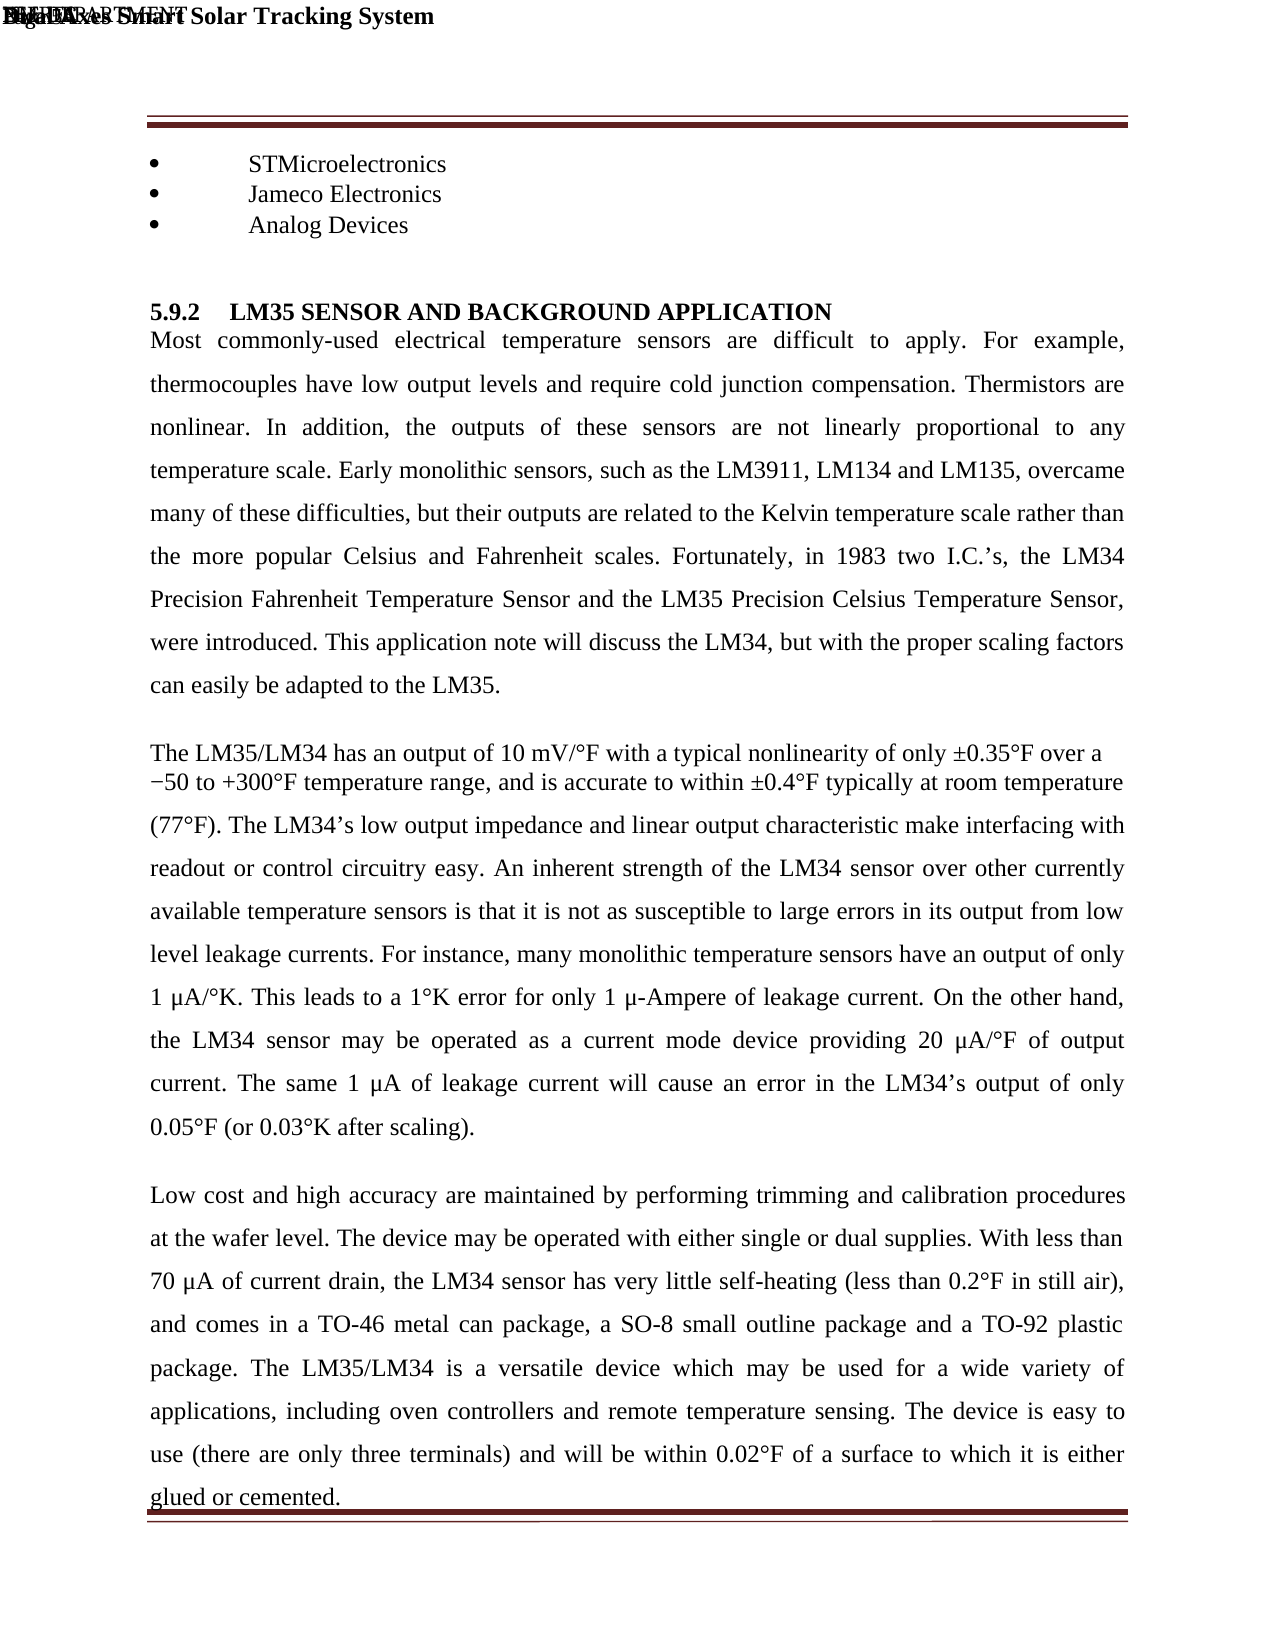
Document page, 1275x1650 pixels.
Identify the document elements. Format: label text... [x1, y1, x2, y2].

list STMicroelectronics [150, 148, 1144, 178]
list Jameco Electronics [150, 178, 1144, 209]
list Analog Devices [150, 209, 1144, 239]
text The LM35/LM34 has an output of 10 mV/°F with a typical nonlinearity of only ±0.35°F over a [150, 738, 1144, 767]
text Low cost and high accuracy are maintained by performing trimming and calibration procedures at the wafer level. The device may be operated with either single or dual supplies. With less than 70 μA of current drain, the LM34 sensor has very little self-heating (less than 0.2°F in still air), and comes in a TO-46 metal can package, a SO-8 small outline package and a TO-92 plastic package. The LM35/LM34 is a versatile device which may be used for a wide variety of applications, including oven controllers and remote temperature sensing. The device is easy to use (there are only three terminals) and will be within 0.02°F of a surface to which it is either glued or cemented. [150, 1180, 1125, 1511]
text Most commonly-used electrical temperature sensors are difficult to apply. For example, thermocouples have low output levels and require cold junction compensation. Thermistors are nonlinear. In addition, the outputs of these sensors are not linearly proportional to any temperature scale. Early monolithic sensors, such as the LM3911, LM134 and LM135, overcame many of these difficulties, but their outputs are related to the Kelvin temperature scale rather than the more popular Celsius and Fahrenheit scales. Fortunately, in 1983 two I.C.’s, the LM34 Precision Fahrenheit Temperature Sensor and the LM35 Precision Celsius Temperature Sensor, were introduced. This application note will discuss the LM34, but with the proper scaling factors can easily be adapted to the LM35. [150, 326, 1126, 699]
subtitle LM35 SENSOR AND BACKGROUND APPLICATION [150, 297, 1144, 326]
text −50 to +300°F temperature range, and is accurate to within ±0.4°F typically at room temperature (77°F). The LM34’s low output impedance and linear output characteristic make interfacing with readout or control circuitry easy. An inherent strength of the LM34 sensor over other currently available temperature sensors is that it is not as susceptible to large errors in its output from low level leakage currents. For instance, many monolithic temperature sensors have an output of only 1 μA/°K. This leads to a 1°K error for only 1 μ-Ampere of leakage current. On the other hand, the LM34 sensor may be operated as a current mode device providing 20 μA/°F of output current. The same 1 μA of leakage current will cause an error in the LM34’s output of only 0.05°F (or 0.03°K after scaling). [150, 767, 1126, 1140]
